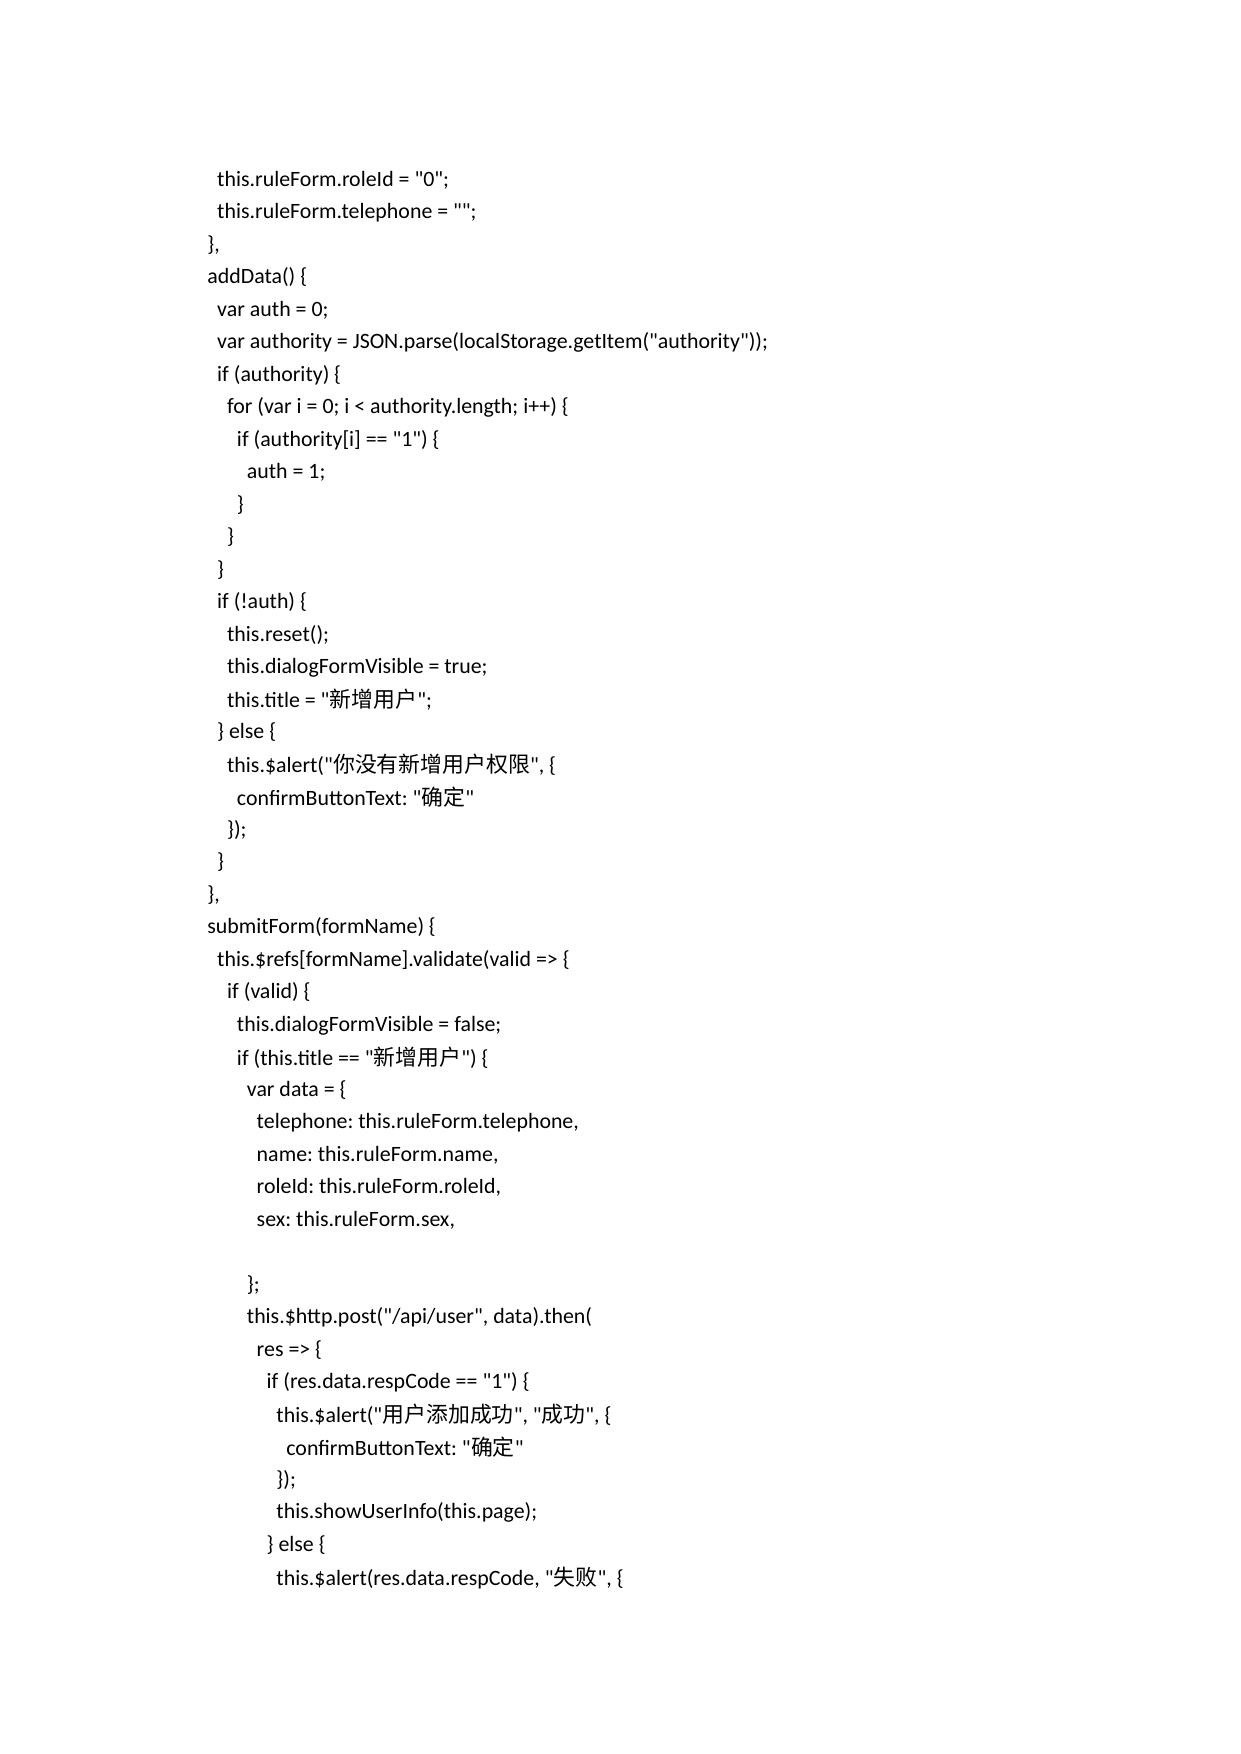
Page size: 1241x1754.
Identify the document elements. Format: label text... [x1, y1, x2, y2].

text } [187, 844, 1053, 877]
text this.title = "新增用户"; [187, 682, 1053, 714]
text for (var i = 0; i < authority.length; i++) { [187, 389, 1053, 422]
text if (valid) { [187, 974, 1053, 1007]
text this.ruleForm.roleId = "0"; [187, 162, 1053, 194]
text telephone: this.ruleForm.telephone, [187, 1104, 1053, 1137]
text }); [187, 1462, 1053, 1494]
text this.showUserInfo(this.page); [187, 1494, 1053, 1527]
text } else { [187, 714, 1053, 747]
text this.$http.post("/api/user", data).then( [187, 1299, 1053, 1332]
text sex: this.ruleForm.sex, [187, 1202, 1053, 1234]
text addData() { [187, 259, 1053, 292]
text confirmButtonText: "确定" [187, 779, 1053, 812]
text roleId: this.ruleForm.roleId, [187, 1169, 1053, 1202]
text var authority = JSON.parse(localStorage.getItem("authority")); [187, 324, 1053, 357]
text if (!auth) { [187, 584, 1053, 617]
text } else { [187, 1527, 1053, 1559]
text if (res.data.respCode == "1") { [187, 1364, 1053, 1397]
text this.$alert("你没有新增用户权限", { [187, 747, 1053, 779]
text this.$alert("用户添加成功", "成功", { [187, 1397, 1053, 1429]
text name: this.ruleForm.name, [187, 1137, 1053, 1169]
text if (this.title == "新增用户") { [187, 1039, 1053, 1072]
text var data = { [187, 1072, 1053, 1104]
text this.dialogFormVisible = true; [187, 649, 1053, 682]
text if (authority[i] == "1") { [187, 422, 1053, 454]
text } [187, 487, 1053, 519]
text }); [187, 812, 1053, 844]
text if (authority) { [187, 357, 1053, 389]
text this.ruleForm.telephone = ""; [187, 194, 1053, 227]
text this.$alert(res.data.respCode, "失败", { [187, 1559, 1053, 1592]
text }; [187, 1267, 1053, 1299]
text } [187, 552, 1053, 584]
text }, [187, 227, 1053, 259]
text var auth = 0; [187, 292, 1053, 324]
text this.$refs[formName].validate(valid => { [187, 942, 1053, 974]
text this.reset(); [187, 617, 1053, 649]
text res => { [187, 1332, 1053, 1364]
text }, [187, 877, 1053, 909]
text } [187, 519, 1053, 552]
text auth = 1; [187, 454, 1053, 487]
text submitForm(formName) { [187, 909, 1053, 942]
text confirmButtonText: "确定" [187, 1429, 1053, 1462]
text this.dialogFormVisible = false; [187, 1007, 1053, 1039]
